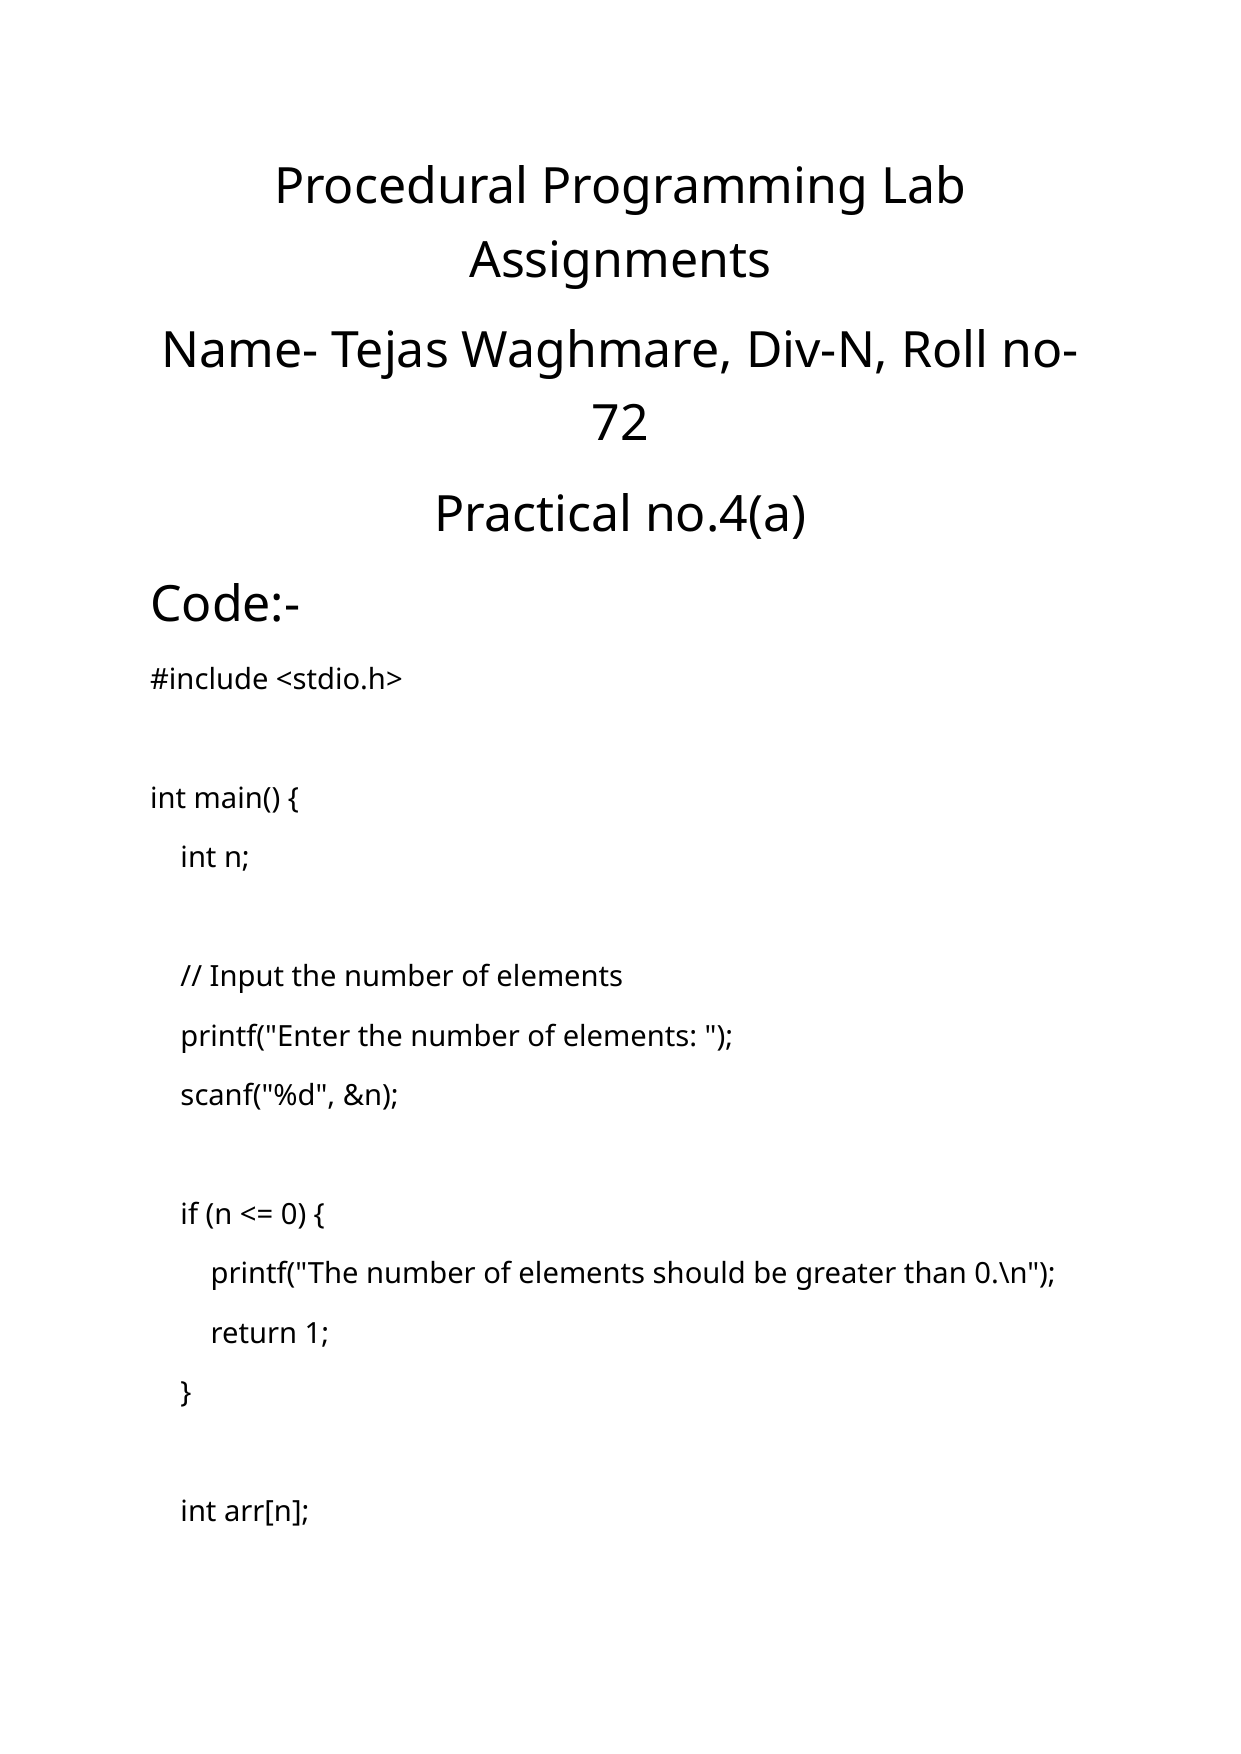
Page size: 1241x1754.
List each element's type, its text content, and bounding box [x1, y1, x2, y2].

text Procedural Programming Lab Assignments [150, 150, 1090, 292]
text #include <stdio.h> [150, 658, 1090, 698]
text Practical no.4(a) [150, 477, 1090, 546]
text Name- Tejas Waghmare, Div-N, Roll no-72 [150, 314, 1090, 455]
text if (n <= 0) { [150, 1193, 1090, 1233]
text printf("Enter the number of elements: "); [150, 1015, 1090, 1054]
text scanf("%d", &n); [150, 1074, 1090, 1114]
text // Input the number of elements [150, 955, 1090, 995]
text Code:- [150, 568, 1090, 636]
text int main() { [150, 777, 1090, 817]
text return 1; [150, 1312, 1090, 1352]
text printf("The number of elements should be greater than 0.\n"); [150, 1253, 1090, 1292]
text } [150, 1372, 1090, 1411]
text int arr[n]; [150, 1491, 1090, 1530]
text int n; [150, 836, 1090, 876]
